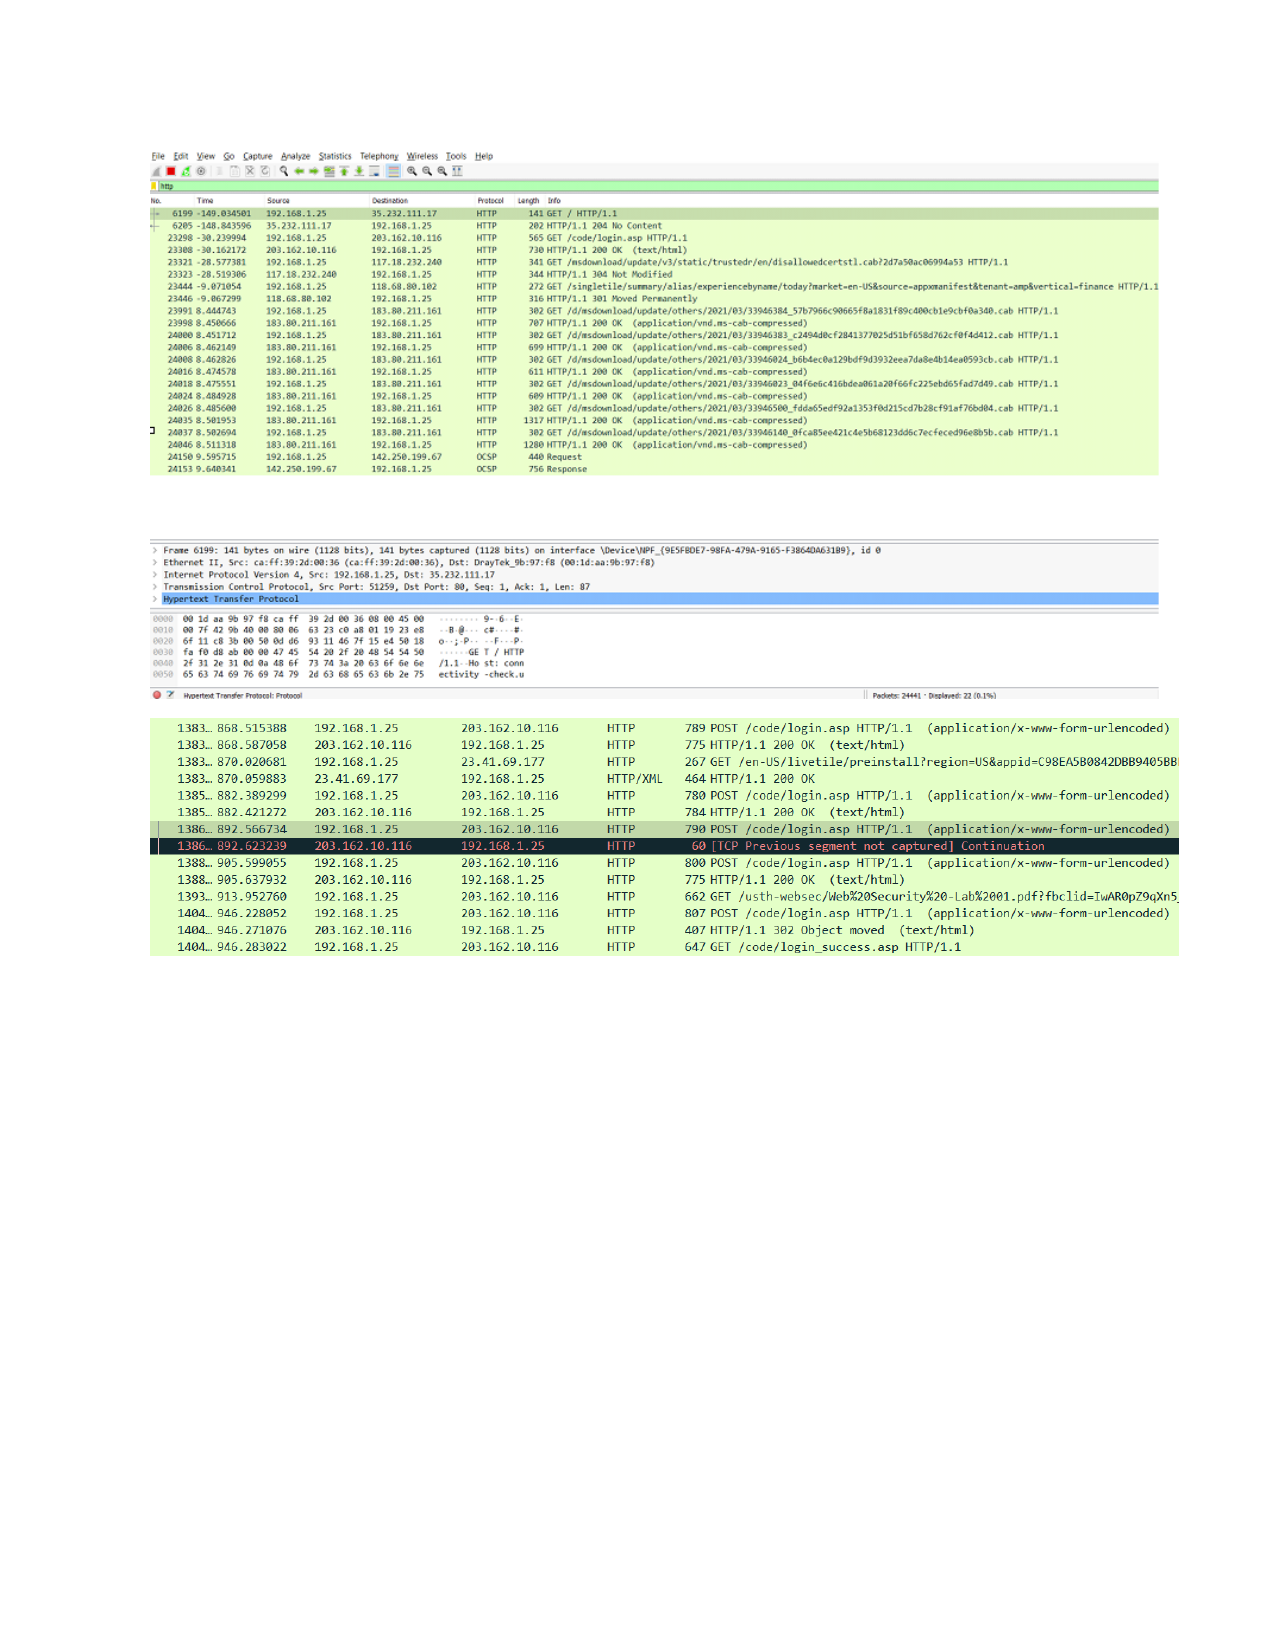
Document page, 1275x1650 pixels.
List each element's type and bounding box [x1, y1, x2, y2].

picture [150, 718, 1179, 956]
picture [150, 150, 1159, 699]
